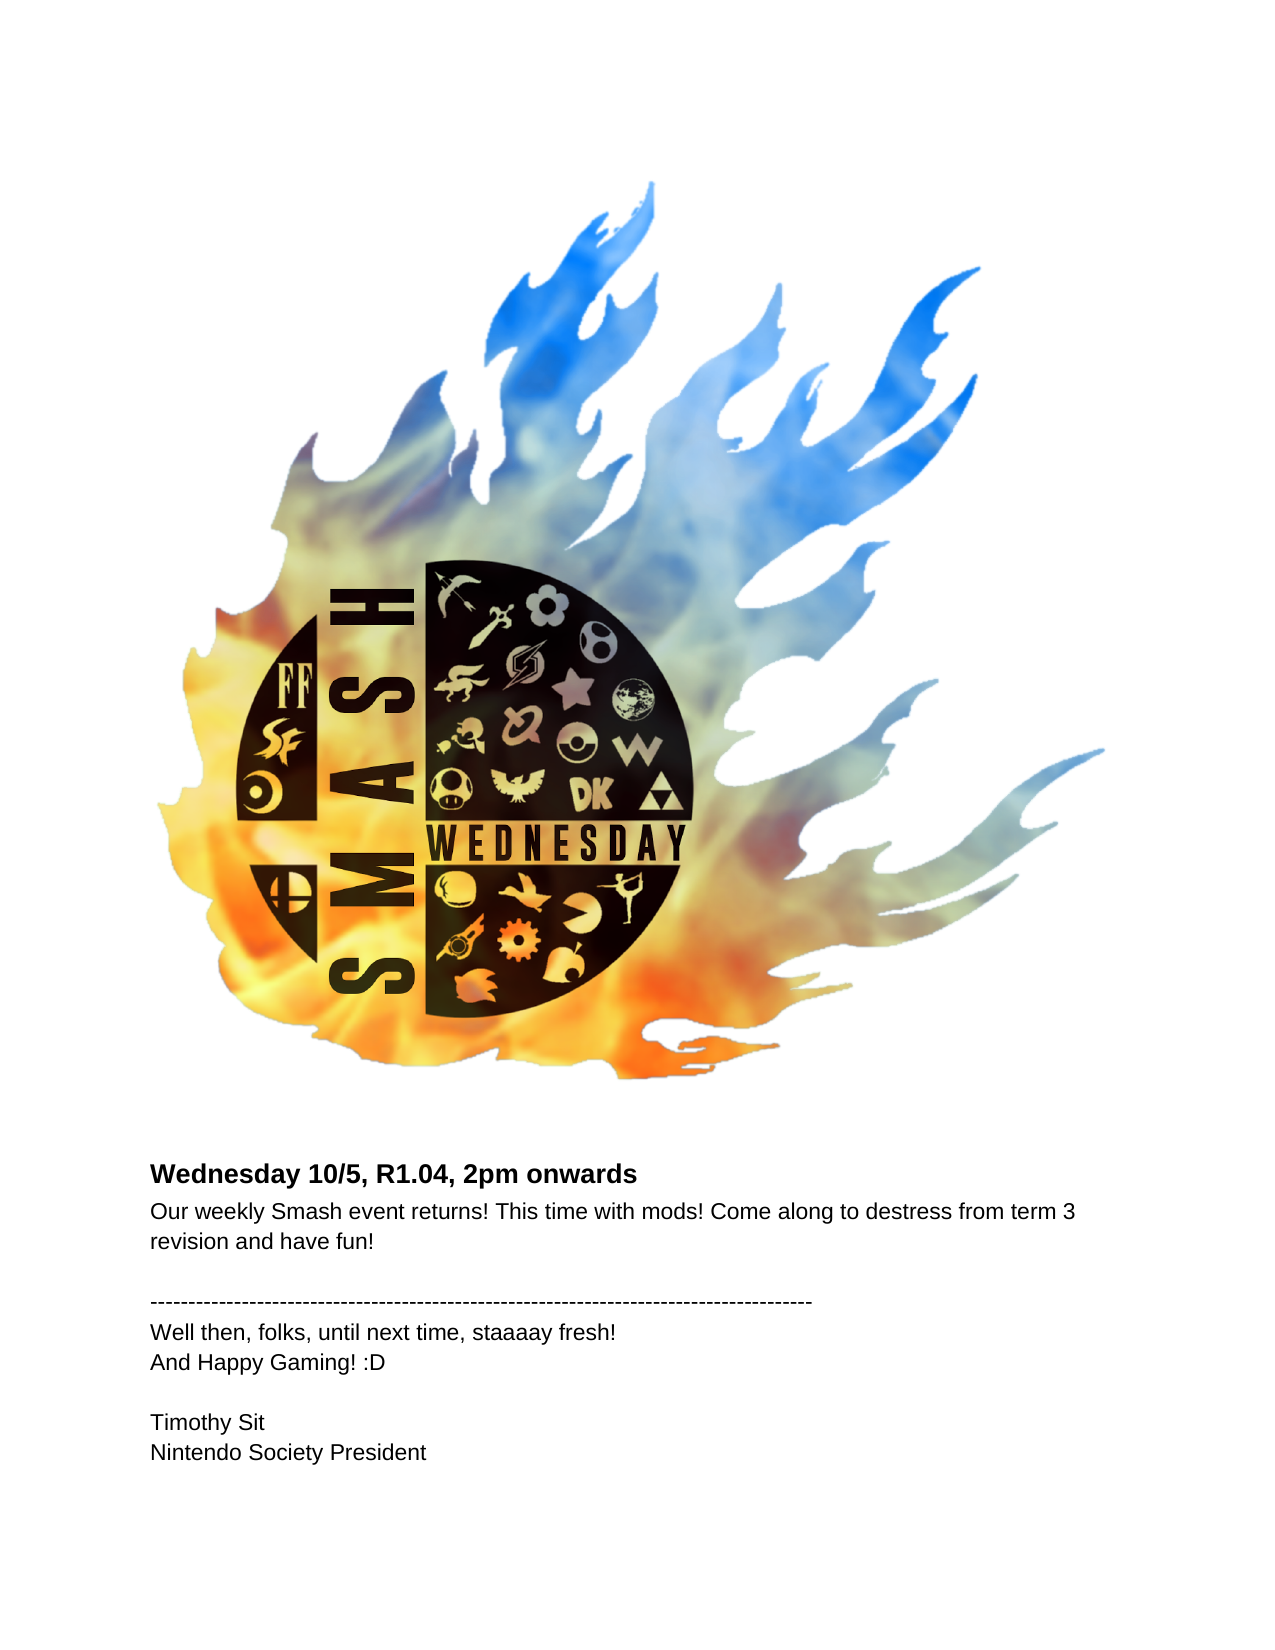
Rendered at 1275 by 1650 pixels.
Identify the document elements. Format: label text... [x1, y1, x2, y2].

text Our weekly Smash event returns! This time with mods! Come along to destress from term 3 revision and have fun! [150, 1198, 1125, 1254]
text Timothy Sit [150, 1409, 1125, 1435]
text Well then, folks, until next time, staaaay fresh! [150, 1318, 1125, 1345]
text Nintendo Society President [150, 1439, 1125, 1466]
text --------------------------------------------------------------------------------------- [150, 1288, 1125, 1314]
text And Happy Gaming! :D [150, 1349, 1125, 1375]
subtitle Wednesday 10/5, R1.04, 2pm onwards [150, 1158, 1125, 1189]
picture [150, 150, 1125, 1125]
